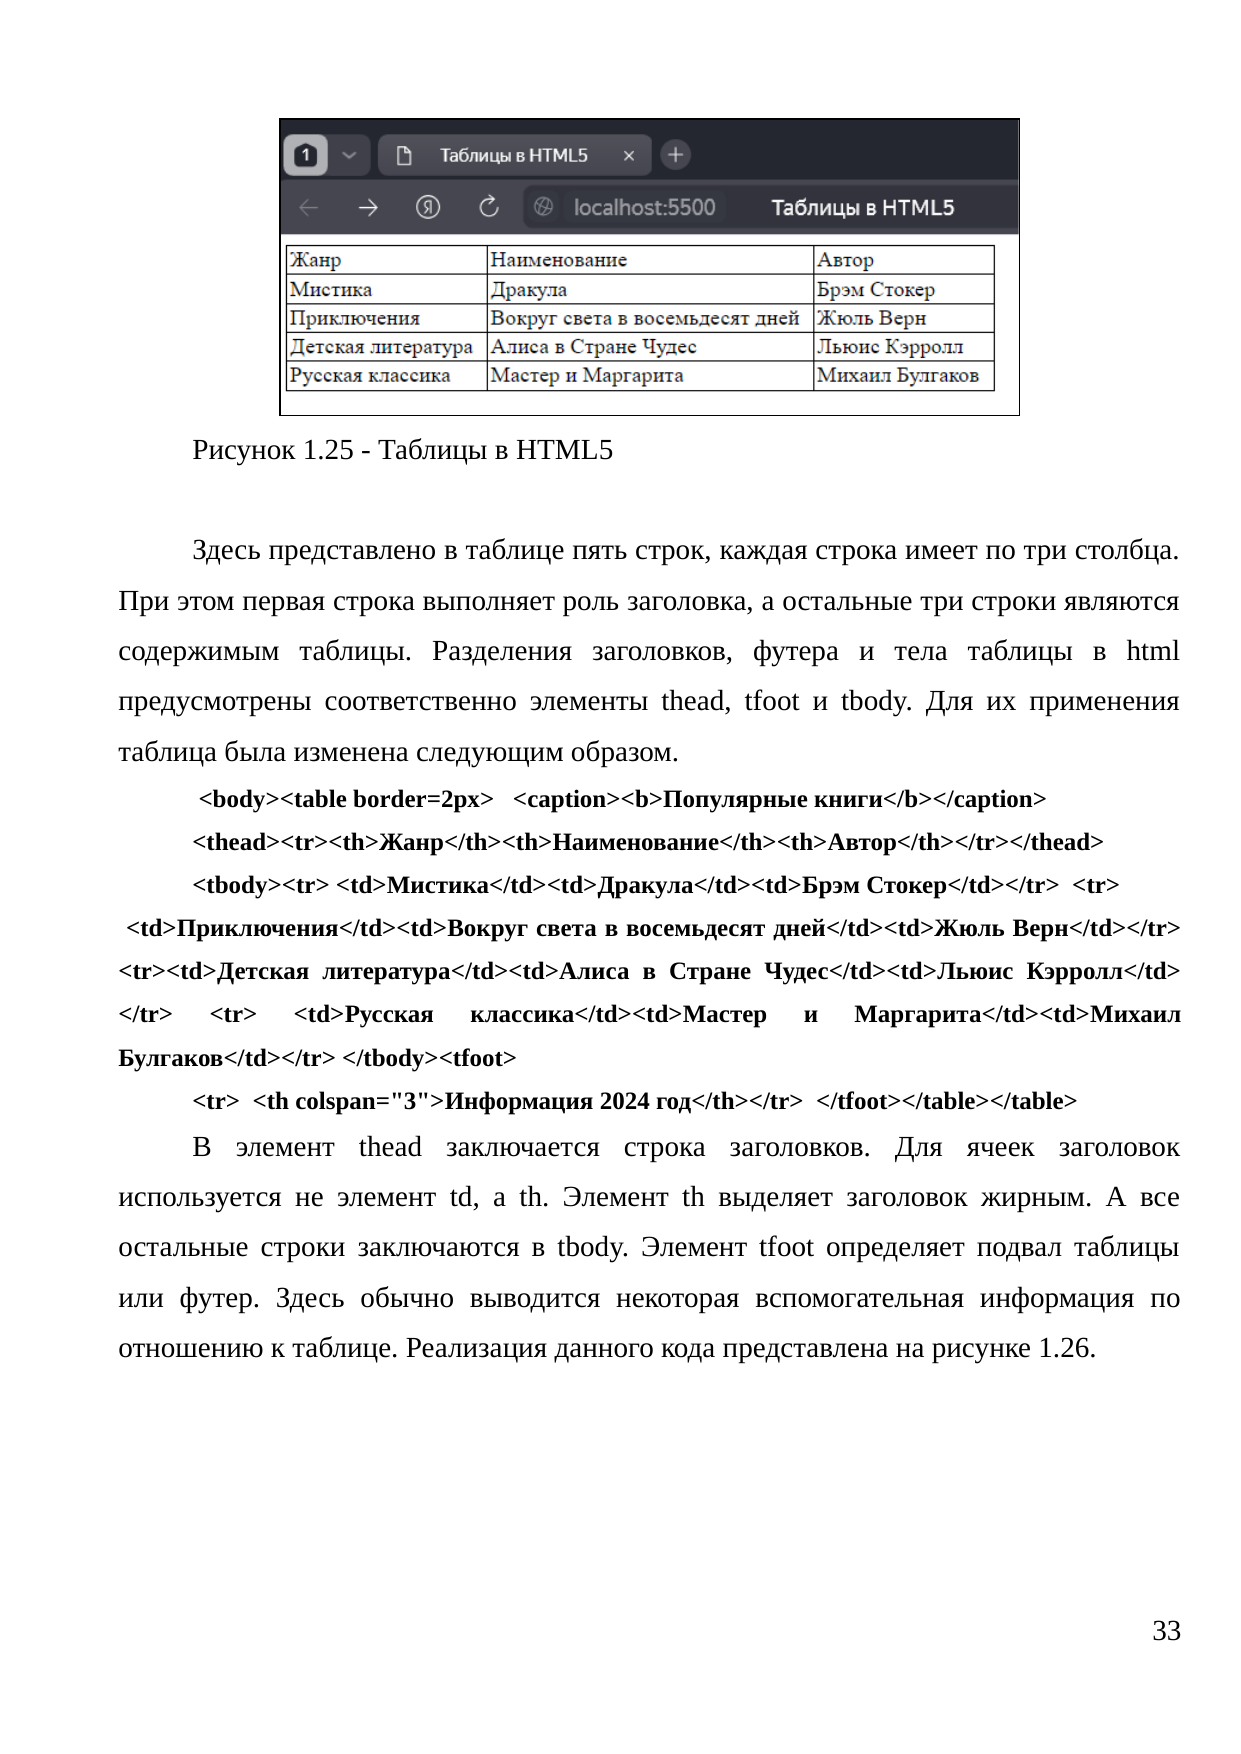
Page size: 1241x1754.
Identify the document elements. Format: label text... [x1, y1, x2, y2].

text <tbody><tr> <td>Мистика</td><td>Дракула</td><td>Брэм Стокер</td></tr> <tr> [118, 870, 1181, 899]
text <tr> <th colspan="3">Информация 2024 год</th></tr> </tfoot></table></table> [118, 1086, 1181, 1114]
text В элемент thead заключается строка заголовков. Для ячеек заголовок используется не элемент td, а th. Элемент th выделяет заголовок жирным. А все остальные строки заключаются в tbody. Элемент tfoot определяет подвал таблицы или футер. Здесь обычно выводится некоторая вспомогательная информация по отношению к таблице. Реализация данного кода представлена на рисунке 1.26. [118, 1129, 1181, 1364]
picture [281, 120, 1019, 415]
text <thead><tr><th>Жанр</th><th>Наименование</th><th>Автор</th></tr></thead> [118, 827, 1181, 856]
text <td>Приключения</td><td>Вокруг света в восемьдесят дней</td><td>Жюль Верн</td></tr> <tr><td>Детская литература</td><td>Алиса в Стране Чудес</td><td>Льюис Кэрролл</td> </tr> <tr> <td>Русская классика</td><td>Мастер и Маргарита</td><td>Михаил Булгаков</td></tr> </tbody><tfoot> [118, 913, 1181, 1071]
text Здесь представлено в таблице пять строк, каждая строка имеет по три столбца. При этом первая строка выполняет роль заголовка, а остальные три строки являются содержимым таблицы. Разделения заголовков, футера и тела таблицы в html предусмотрены соответственно элементы thead, tfoot и tbody. Для их применения таблица была изменена следующим образом. [118, 532, 1181, 767]
text Рисунок 1.25 - Таблицы в HTML5 [118, 432, 1181, 465]
text <body><table border=2px> <caption><b>Популярные книги</b></caption> [118, 784, 1181, 813]
